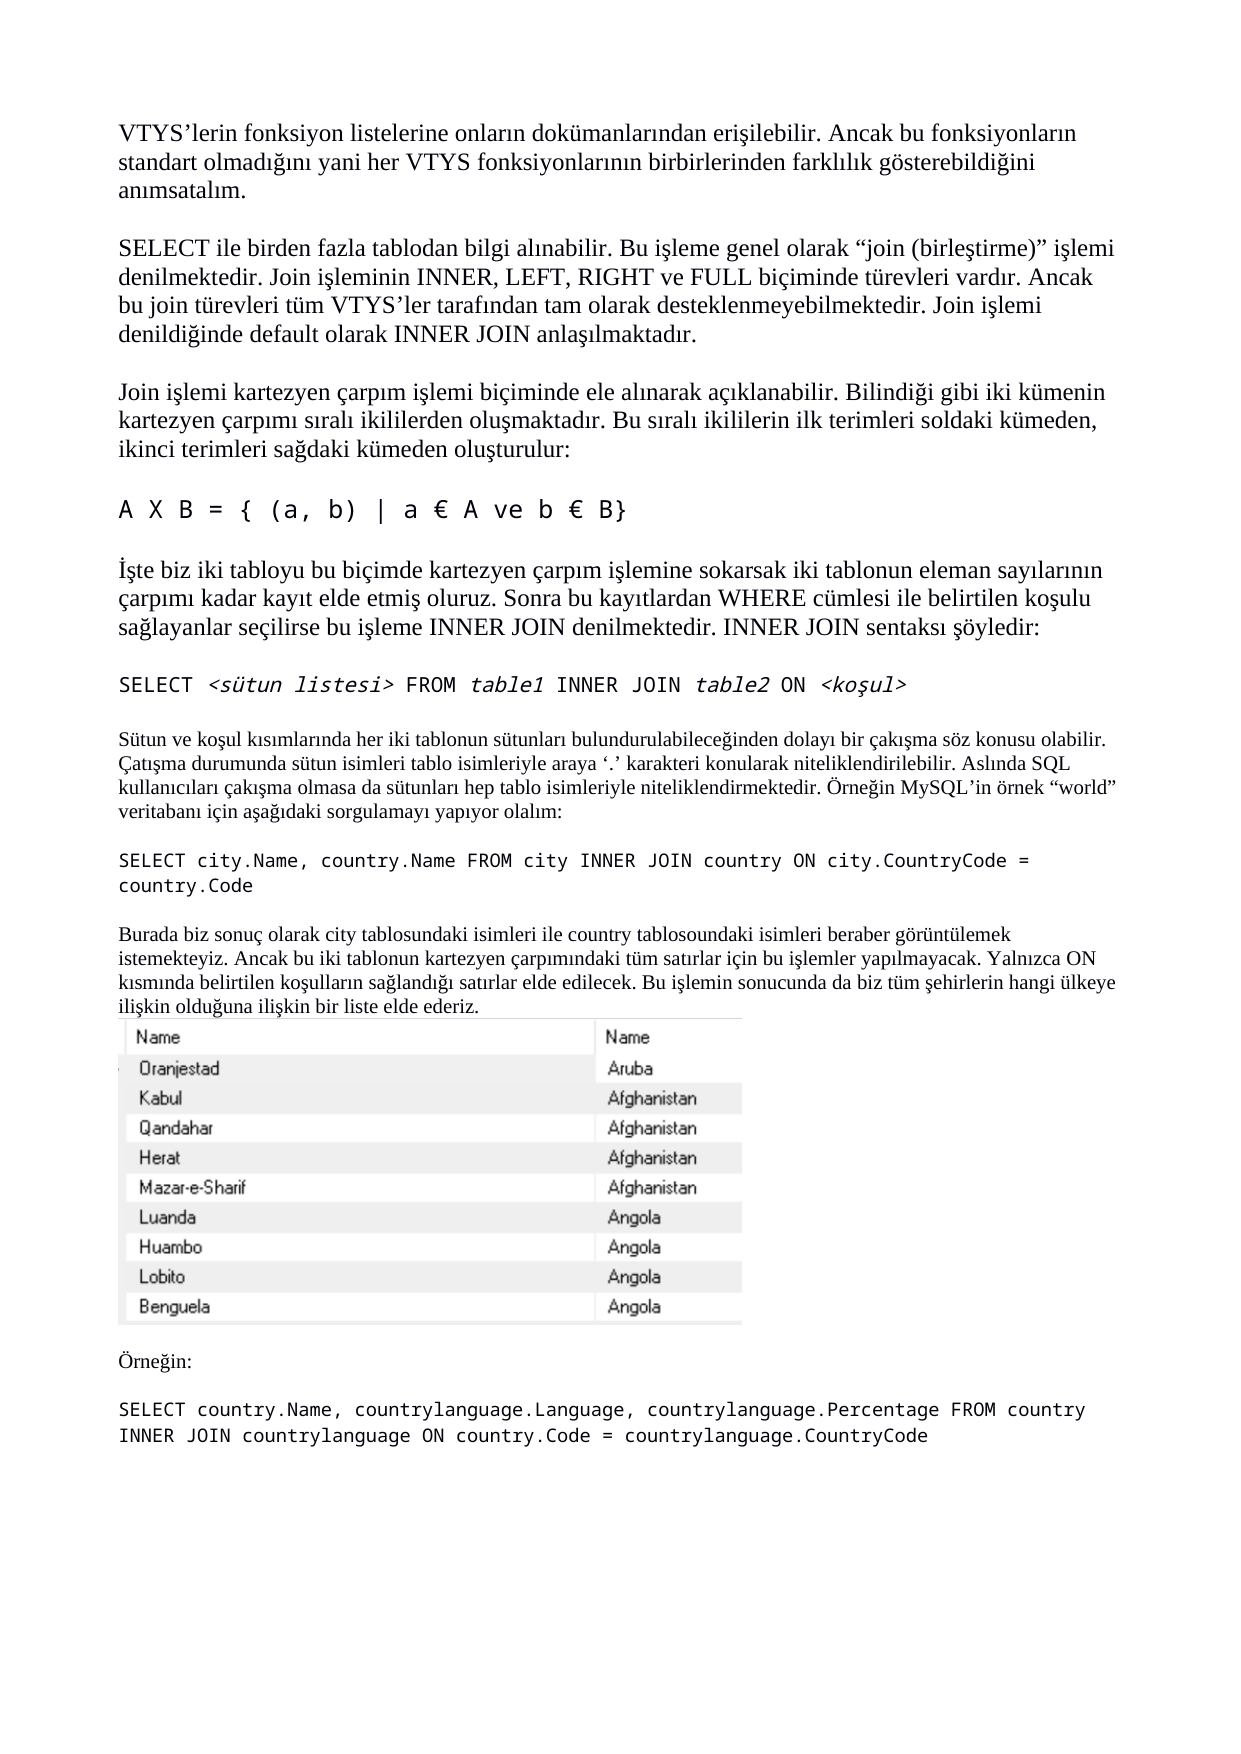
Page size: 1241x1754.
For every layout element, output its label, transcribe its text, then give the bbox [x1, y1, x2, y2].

text SELECT <sütun listesi> FROM table1 INNER JOIN table2 ON <koşul> [118, 670, 1122, 698]
picture [118, 1018, 743, 1325]
text Join işlemi kartezyen çarpım işlemi biçiminde ele alınarak açıklanabilir. Bilindiği gibi iki kümenin kartezyen çarpımı sıralı ikililerden oluşmaktadır. Bu sıralı ikililerin ilk terimleri soldaki kümeden, ikinci terimleri sağdaki kümeden oluşturulur: [118, 377, 1122, 463]
text Burada biz sonuç olarak city tablosundaki isimleri ile country tablosoundaki isimleri beraber görüntülemek istemekteyiz. Ancak bu iki tablonun kartezyen çarpımındaki tüm satırlar için bu işlemler yapılmayacak. Yalnızca ON kısmında belirtilen koşulların sağlandığı satırlar elde edilecek. Bu işlemin sonucunda da biz tüm şehirlerin hangi ülkeye ilişkin olduğuna ilişkin bir liste elde ederiz. [118, 922, 1122, 1018]
text A X B = { (a, b) | a € A ve b € B} [118, 492, 1122, 526]
text Sütun ve koşul kısımlarında her iki tablonun sütunları bulundurulabileceğinden dolayı bir çakışma söz konusu olabilir. Çatışma durumunda sütun isimleri tablo isimleriyle araya ‘.’ karakteri konularak niteliklendirilebilir. Aslında SQL kullanıcıları çakışma olmasa da sütunları hep tablo isimleriyle niteliklendirmektedir. Örneğin MySQL’in örnek “world” veritabanı için aşağıdaki sorgulamayı yapıyor olalım: [118, 727, 1122, 823]
text SELECT country.Name, countrylanguage.Language, countrylanguage.Percentage FROM country INNER JOIN countrylanguage ON country.Code = countrylanguage.CountryCode [118, 1397, 1122, 1448]
text İşte biz iki tabloyu bu biçimde kartezyen çarpım işlemine sokarsak iki tablonun eleman sayılarının çarpımı kadar kayıt elde etmiş oluruz. Sonra bu kayıtlardan WHERE cümlesi ile belirtilen koşulu sağlayanlar seçilirse bu işleme INNER JOIN denilmektedir. INNER JOIN sentaksı şöyledir: [118, 555, 1122, 641]
text SELECT ile birden fazla tablodan bilgi alınabilir. Bu işleme genel olarak “join (birleştirme)” işlemi denilmektedir. Join işleminin INNER, LEFT, RIGHT ve FULL biçiminde türevleri vardır. Ancak bu join türevleri tüm VTYS’ler tarafından tam olarak desteklenmeyebilmektedir. Join işlemi denildiğinde default olarak INNER JOIN anlaşılmaktadır. [118, 233, 1122, 348]
text Örneğin: [118, 1348, 1122, 1373]
text SELECT city.Name, country.Name FROM city INNER JOIN country ON city.CountryCode = country.Code [118, 847, 1122, 898]
